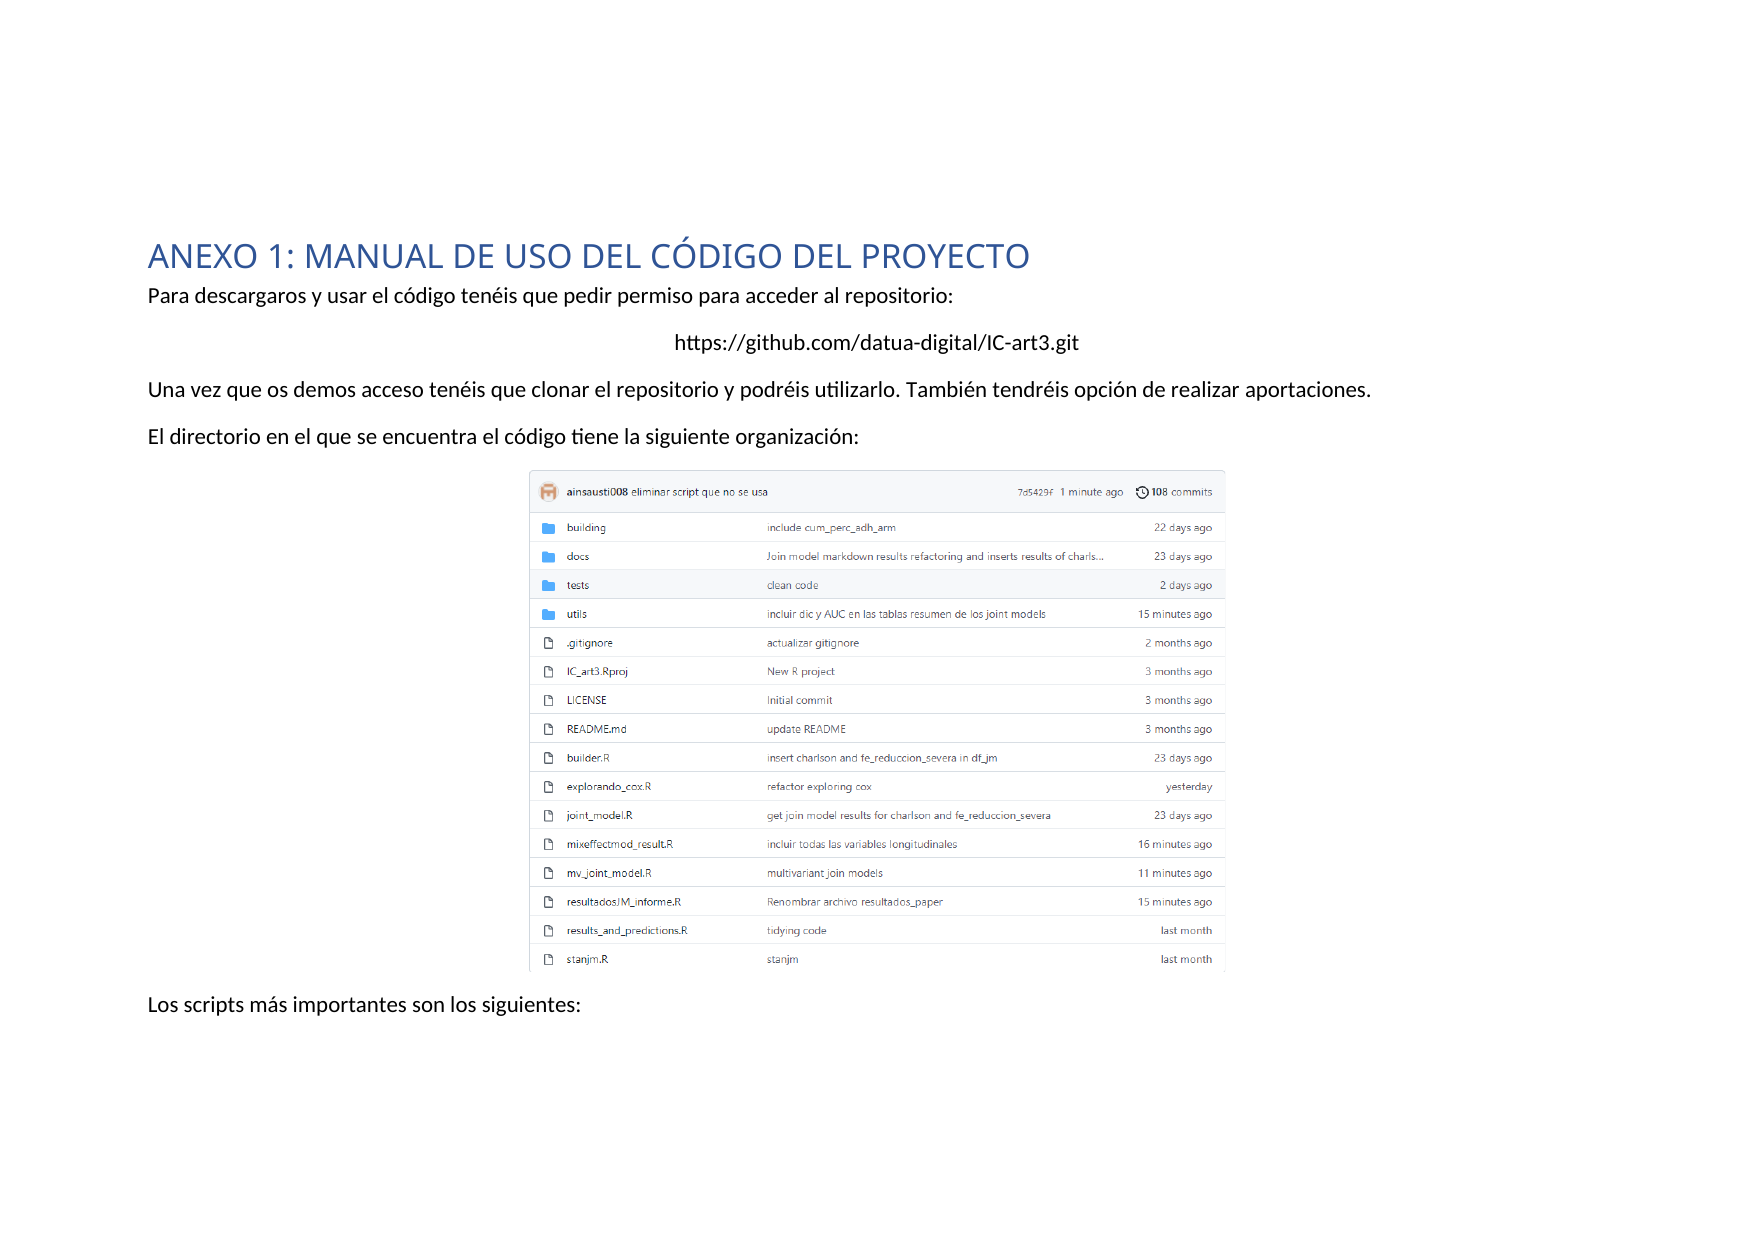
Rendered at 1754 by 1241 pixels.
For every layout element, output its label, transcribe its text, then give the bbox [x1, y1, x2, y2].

text Los scripts más importantes son los siguientes: [148, 991, 1606, 1018]
text El directorio en el que se encuentra el código tiene la siguiente organización: [148, 422, 1606, 450]
subtitle ANEXO 1: MANUAL DE USO DEL CÓDIGO DEL PROYECTO [148, 232, 1606, 278]
text Una vez que os demos acceso tenéis que clonar el repositorio y podréis utilizarlo. También tendréis opción de realizar aportaciones. [148, 375, 1606, 403]
text Para descargaros y usar el código tenéis que pedir permiso para acceder al repositorio: [148, 281, 1606, 309]
picture [528, 468, 1226, 972]
text https://github.com/datua-digital/IC-art3.git [148, 328, 1606, 356]
